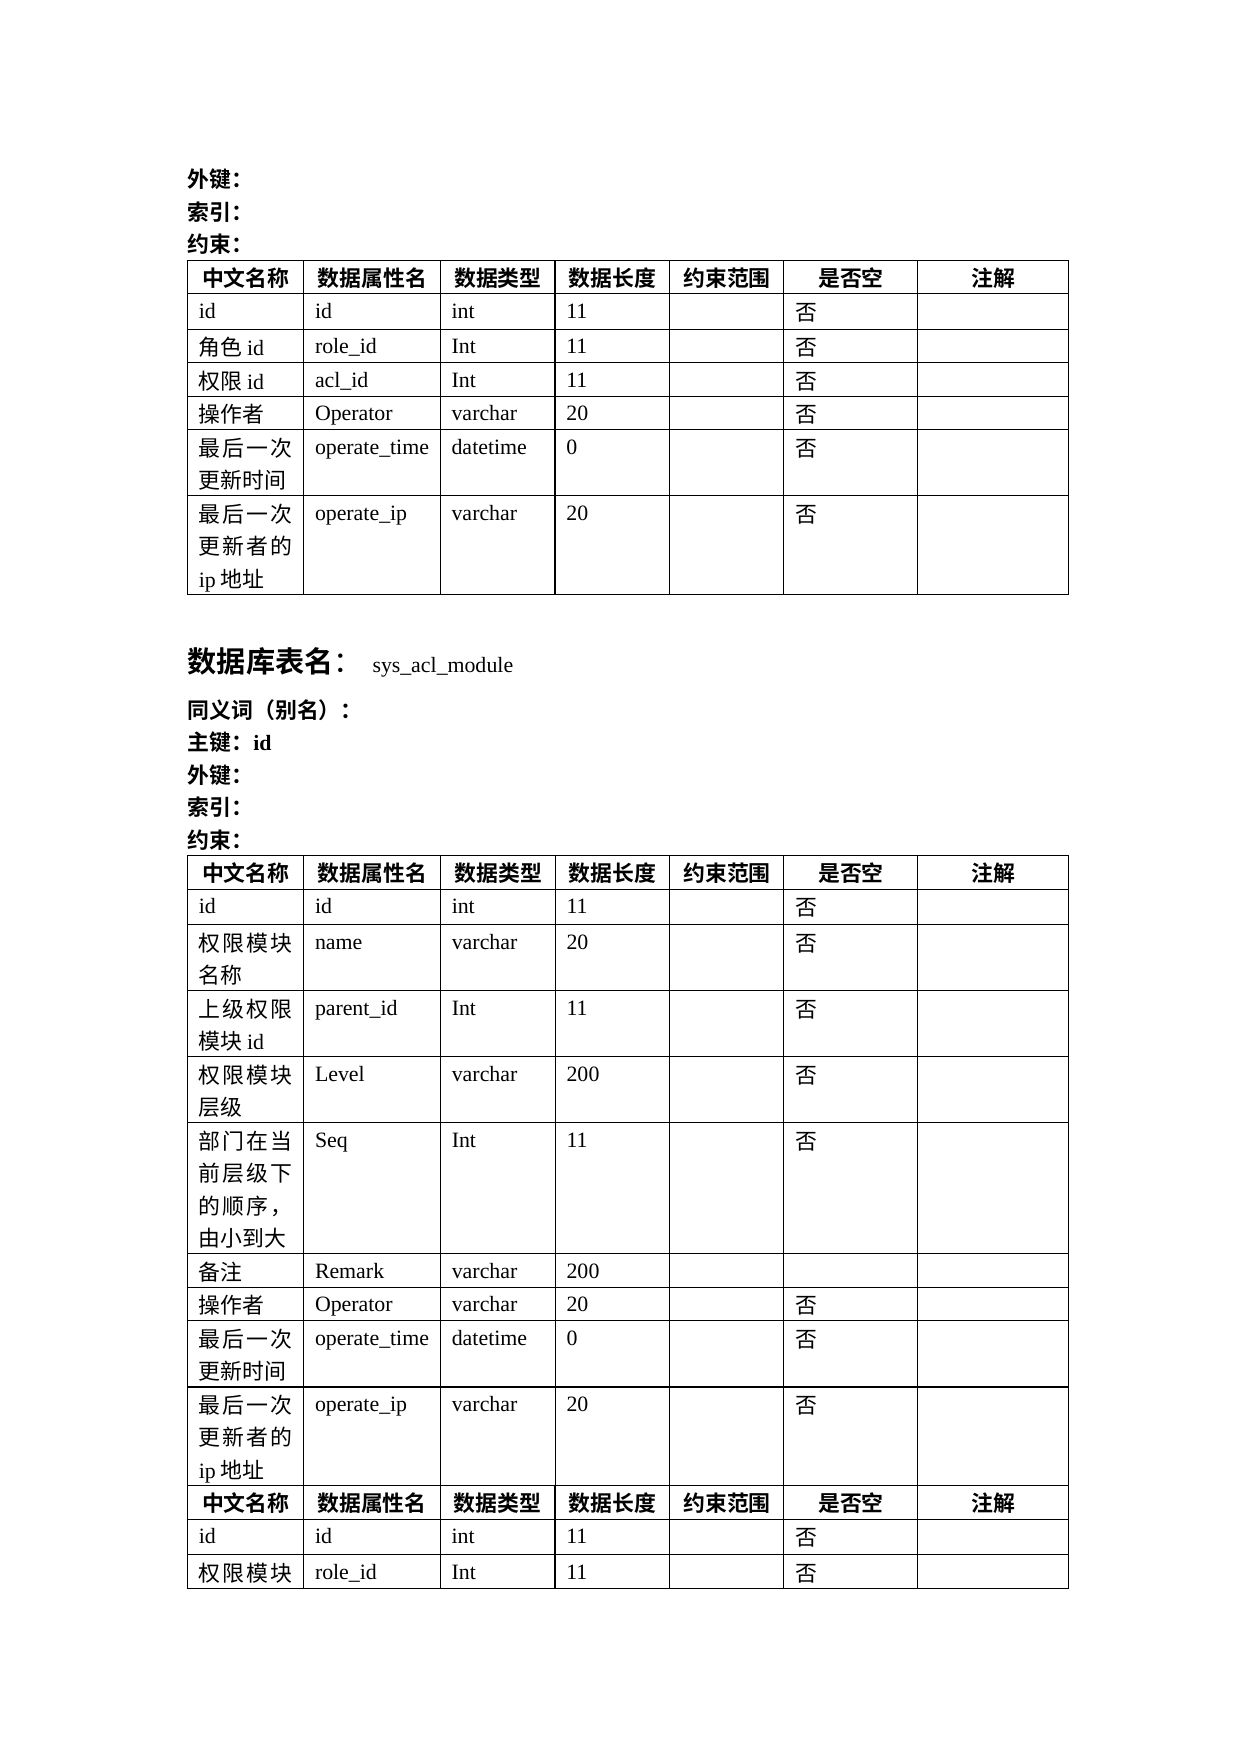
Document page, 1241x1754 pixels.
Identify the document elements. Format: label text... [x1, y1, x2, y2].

text 索引： [187, 790, 1053, 822]
table_cell Int [441, 330, 554, 362]
table_cell id [188, 890, 303, 924]
table_cell 11 [556, 363, 669, 396]
table_cell id [304, 1520, 440, 1554]
table_cell operate_time [304, 1321, 440, 1386]
table_cell [918, 925, 1068, 990]
table_cell [918, 890, 1068, 924]
table_cell 否 [784, 330, 917, 362]
table_cell [670, 294, 783, 329]
text 数据库表名： sys_acl_module [187, 627, 1053, 692]
table_cell 否 [784, 1123, 917, 1253]
table_cell 否 [784, 1288, 917, 1320]
table_cell [670, 397, 783, 429]
table_header 数据类型 [441, 856, 555, 888]
text 约束： [187, 822, 1053, 855]
table_cell 否 [784, 890, 917, 924]
table_cell id [304, 890, 440, 924]
table_header 约束范围 [670, 856, 783, 888]
table_cell 权限模块名称 [188, 925, 303, 990]
table_header 注解 [918, 261, 1068, 293]
table_cell 20 [556, 1288, 669, 1320]
table_cell [918, 1254, 1068, 1287]
table_cell int [441, 294, 554, 329]
table_cell 否 [784, 1520, 917, 1554]
table_cell parent_id [304, 991, 440, 1056]
table_cell [670, 1520, 783, 1554]
text 约束： [187, 227, 1053, 259]
table_header 中文名称 [188, 856, 303, 888]
table_cell 操作者 [188, 397, 303, 429]
table_cell varchar [441, 925, 555, 990]
table_cell 否 [784, 1057, 917, 1122]
table_header 约束范围 [670, 261, 783, 293]
text 索引： [187, 194, 1053, 227]
table_cell operate_ip [304, 1388, 440, 1485]
table_cell int [441, 1520, 554, 1554]
table_cell 0 [556, 430, 669, 495]
table_cell id [188, 294, 303, 329]
table_cell role_id [304, 330, 440, 362]
table_cell role_id [304, 1555, 440, 1588]
table_cell [918, 1321, 1068, 1386]
table_cell [670, 925, 783, 990]
table_header 数据类型 [441, 261, 554, 293]
table_header 数据属性名 [304, 856, 440, 888]
table_cell id [188, 1520, 303, 1554]
table_cell [670, 330, 783, 362]
text 主键：id [187, 725, 1053, 757]
table_cell Int [441, 363, 554, 396]
table_cell [918, 363, 1068, 396]
text 外键： [187, 162, 1053, 194]
table_cell 20 [556, 925, 669, 990]
table_cell [918, 1388, 1068, 1485]
table_cell [918, 496, 1068, 594]
table_cell [918, 1123, 1068, 1253]
table_cell Remark [304, 1254, 440, 1287]
table_cell 否 [784, 1321, 917, 1386]
table_cell [918, 991, 1068, 1056]
table_header 中文名称 [188, 261, 303, 293]
table_cell operate_time [304, 430, 440, 495]
table_cell operate_ip [304, 496, 440, 594]
table_cell [918, 1057, 1068, 1122]
table_cell varchar [441, 1388, 555, 1485]
table_cell 权限模块名称 [188, 1555, 303, 1588]
table_cell varchar [441, 1057, 555, 1122]
table_cell 部门在当前层级下的顺序，由小到大 [188, 1123, 303, 1253]
table_cell [918, 1520, 1068, 1554]
text 同义词（别名）： [187, 692, 1053, 725]
table_cell 操作者 [188, 1288, 303, 1320]
table_header 是否空 [784, 856, 917, 888]
table_header 注解 [918, 856, 1068, 888]
table_cell [670, 1254, 783, 1287]
table_cell 约束范围 [670, 1486, 783, 1518]
table_cell [784, 1254, 917, 1287]
table_cell 20 [556, 1388, 669, 1485]
table_cell 否 [784, 294, 917, 329]
table_cell [670, 1288, 783, 1320]
table_cell id [304, 294, 440, 329]
table_cell [670, 496, 783, 594]
table_cell Int [441, 1123, 555, 1253]
table_cell varchar [441, 397, 554, 429]
table_cell varchar [441, 496, 554, 594]
table_cell Seq [304, 1123, 440, 1253]
table_cell 注解 [918, 1486, 1068, 1518]
table_cell 是否空 [784, 1486, 917, 1518]
table_cell 11 [556, 1555, 669, 1588]
table_header 数据长度 [556, 261, 669, 293]
table_cell 最后一次更新时间 [188, 430, 303, 495]
table_cell 否 [784, 925, 917, 990]
table_cell 最后一次更新时间 [188, 1321, 303, 1386]
table_cell 权限id [188, 363, 303, 396]
table_cell 备注 [188, 1254, 303, 1287]
table_cell [670, 430, 783, 495]
table_cell 否 [784, 363, 917, 396]
table_cell varchar [441, 1254, 555, 1287]
table_cell 否 [784, 1555, 917, 1588]
table_cell [670, 363, 783, 396]
table_cell [918, 1288, 1068, 1320]
table_cell 数据类型 [441, 1486, 554, 1518]
table_cell datetime [441, 430, 554, 495]
table_cell int [441, 890, 555, 924]
text 外键： [187, 757, 1053, 790]
table_cell Level [304, 1057, 440, 1122]
table_cell Int [441, 1555, 554, 1588]
table_cell [918, 1555, 1068, 1588]
table_cell [918, 397, 1068, 429]
table_cell name [304, 925, 440, 990]
table_cell [670, 991, 783, 1056]
table_cell 最后一次更新者的ip地址 [188, 496, 303, 594]
table_cell 数据长度 [556, 1486, 669, 1518]
table_cell Int [441, 991, 555, 1056]
table_cell [670, 1388, 783, 1485]
table_cell 中文名称 [188, 1486, 303, 1518]
table_cell 200 [556, 1254, 669, 1287]
table_cell Operator [304, 1288, 440, 1320]
table_cell 200 [556, 1057, 669, 1122]
table_cell [670, 1555, 783, 1588]
table_cell acl_id [304, 363, 440, 396]
table_cell varchar [441, 1288, 555, 1320]
table_cell [670, 1123, 783, 1253]
table_cell 最后一次更新者的ip地址 [188, 1388, 303, 1485]
table_cell [670, 890, 783, 924]
table_cell 11 [556, 890, 669, 924]
table_cell [918, 430, 1068, 495]
table_cell 11 [556, 1123, 669, 1253]
table_cell datetime [441, 1321, 555, 1386]
table_cell [918, 330, 1068, 362]
table_cell 否 [784, 991, 917, 1056]
table_cell 否 [784, 397, 917, 429]
table_cell Operator [304, 397, 440, 429]
table_cell 11 [556, 294, 669, 329]
table_cell 20 [556, 496, 669, 594]
table_cell [670, 1321, 783, 1386]
table_header 数据属性名 [304, 261, 440, 293]
table_header 数据长度 [556, 856, 669, 888]
table_cell 0 [556, 1321, 669, 1386]
table_cell 11 [556, 991, 669, 1056]
table_cell [918, 294, 1068, 329]
table_cell 11 [556, 1520, 669, 1554]
table_cell 否 [784, 496, 917, 594]
table_cell 数据属性名 [304, 1486, 440, 1518]
table_cell 否 [784, 1388, 917, 1485]
table_cell 权限模块层级 [188, 1057, 303, 1122]
table_cell 角色id [188, 330, 303, 362]
table_cell 否 [784, 430, 917, 495]
table_cell 11 [556, 330, 669, 362]
table_cell 20 [556, 397, 669, 429]
table_cell [670, 1057, 783, 1122]
table_header 是否空 [784, 261, 917, 293]
table_cell 上级权限模块id [188, 991, 303, 1056]
